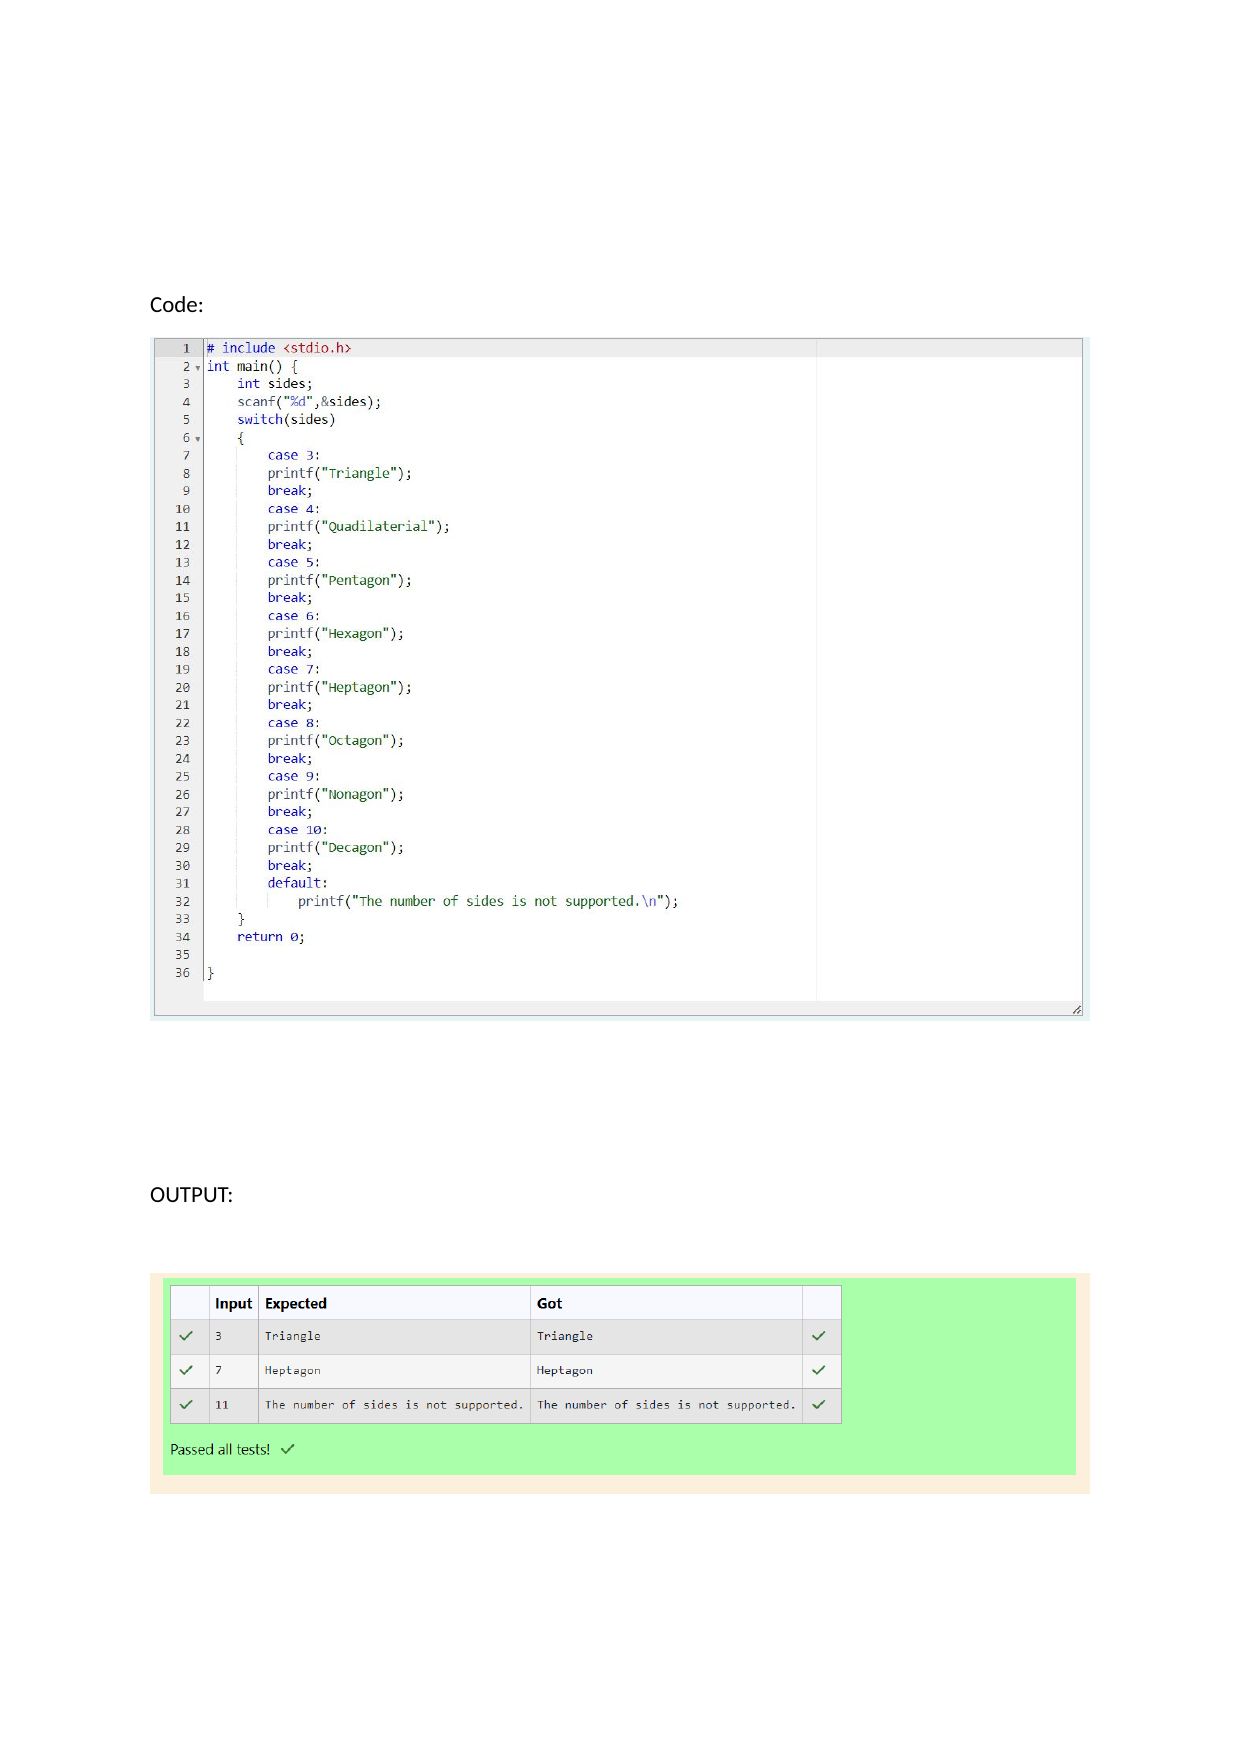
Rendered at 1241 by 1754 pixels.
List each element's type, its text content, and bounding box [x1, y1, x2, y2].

text Code: [150, 291, 1090, 319]
text OUTPUT: [150, 1180, 1090, 1208]
picture [150, 337, 1091, 1021]
picture [150, 1273, 1091, 1508]
